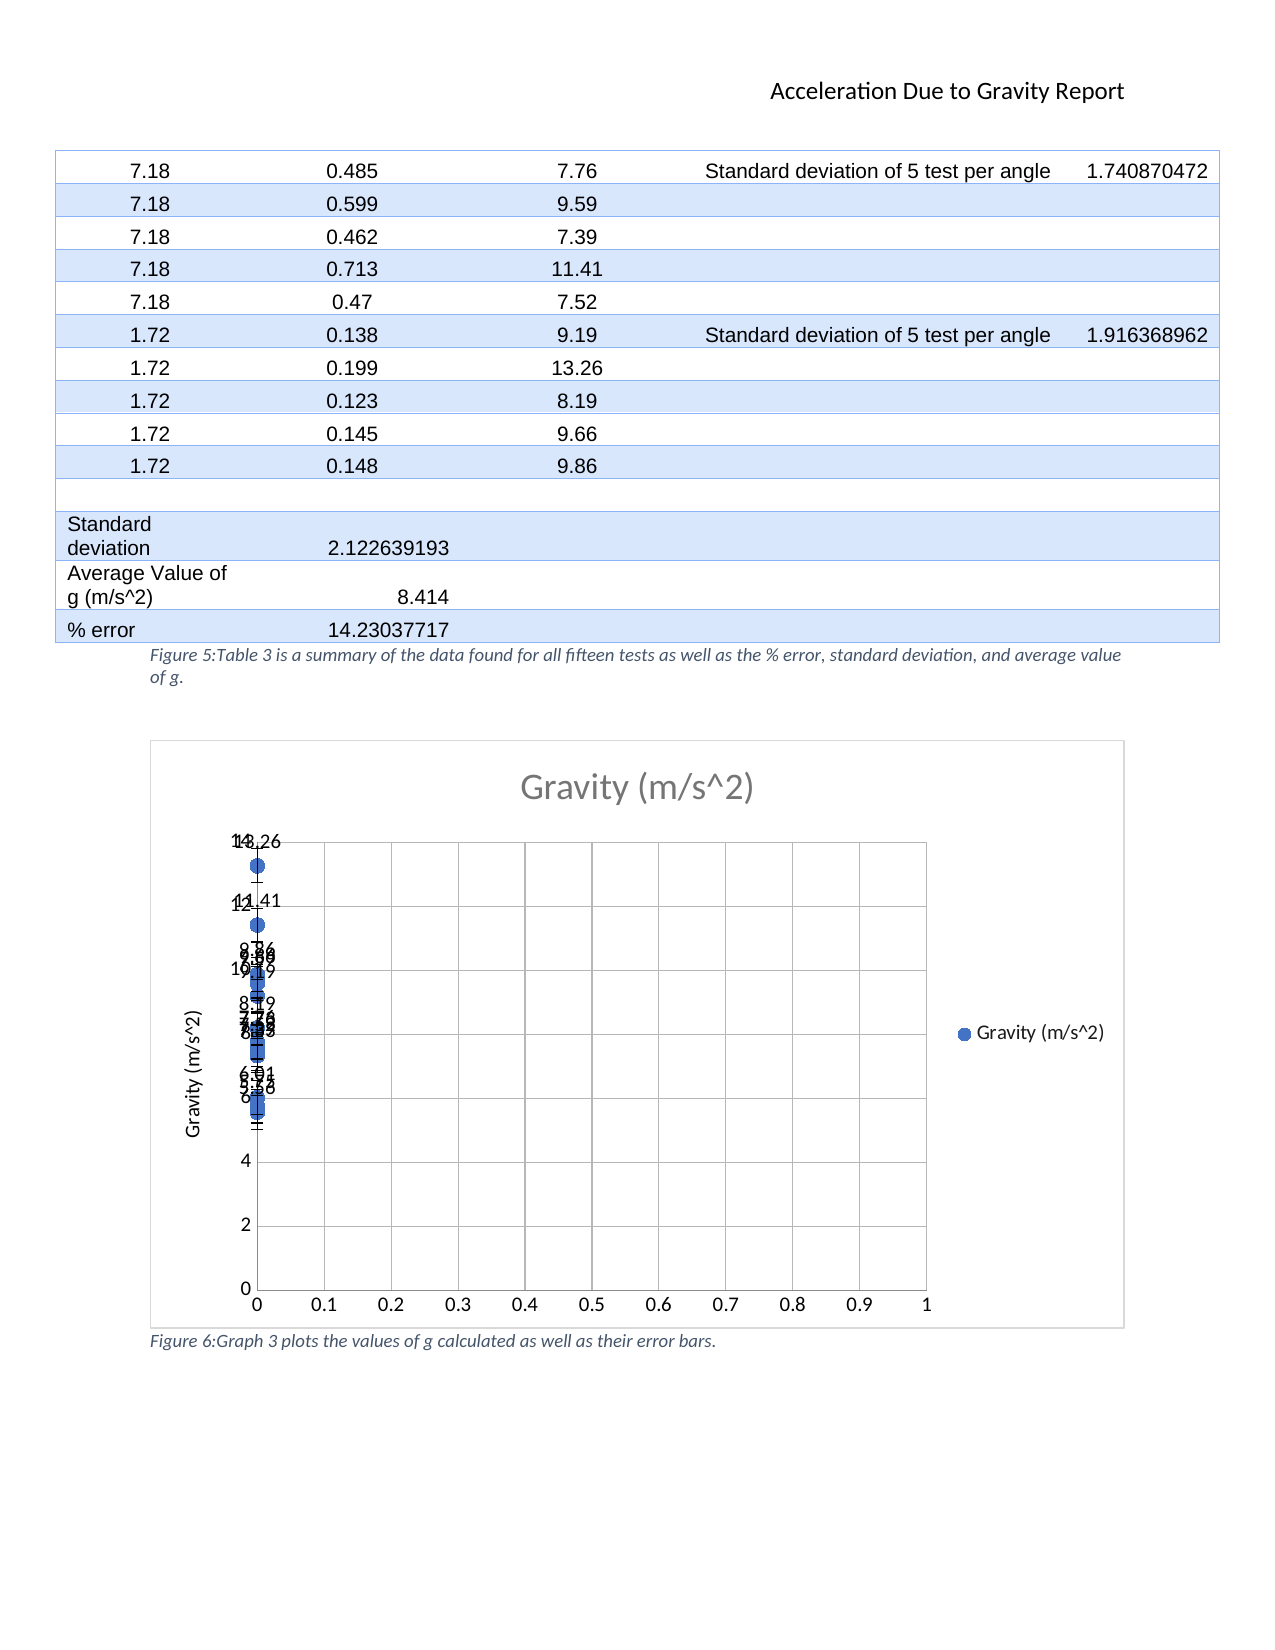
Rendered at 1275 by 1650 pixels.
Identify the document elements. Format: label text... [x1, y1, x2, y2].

table_cell 8.414 [244, 561, 460, 609]
table_cell 0.599 [244, 184, 460, 216]
table_cell [460, 610, 694, 642]
table_cell [694, 414, 1075, 445]
table_cell [244, 479, 460, 511]
table_cell [694, 512, 1075, 560]
table_cell 7.76 [460, 151, 694, 183]
table_cell 1.72 [56, 381, 244, 412]
table_cell 13.26 [460, 348, 694, 380]
table_cell 1.916368962 [1075, 315, 1219, 347]
table_cell [694, 610, 1075, 642]
table_cell [694, 381, 1075, 412]
table_cell 0.123 [244, 381, 460, 412]
table_cell [694, 561, 1075, 609]
table_cell 7.18 [56, 217, 244, 248]
table_cell 1.72 [56, 446, 244, 478]
table_cell [694, 446, 1075, 478]
table_cell [1075, 381, 1219, 412]
table_cell 0.462 [244, 217, 460, 248]
table_cell % error [56, 610, 244, 642]
table_cell [1075, 446, 1219, 478]
table_cell Standard deviation [56, 512, 244, 560]
table_cell 0.713 [244, 250, 460, 281]
table_cell 7.18 [56, 282, 244, 314]
table_cell [460, 479, 694, 511]
table_cell [460, 561, 694, 609]
table_cell Standard deviation of 5 test per angle [694, 151, 1075, 183]
table_cell 7.39 [460, 217, 694, 248]
table_cell [1075, 282, 1219, 314]
table_cell 0.138 [244, 315, 460, 347]
table_cell 7.18 [56, 151, 244, 183]
table_cell 1.72 [56, 348, 244, 380]
table_cell 0.47 [244, 282, 460, 314]
table_cell 0.199 [244, 348, 460, 380]
table_cell [56, 479, 244, 511]
table_cell Standard deviation of 5 test per angle [694, 315, 1075, 347]
table_cell [694, 184, 1075, 216]
table_cell 0.145 [244, 414, 460, 445]
table_cell 9.19 [460, 315, 694, 347]
table_cell [694, 479, 1075, 511]
table_cell 1.72 [56, 414, 244, 445]
table_cell 9.66 [460, 414, 694, 445]
table_cell [694, 348, 1075, 380]
table_cell [1075, 414, 1219, 445]
table_cell [1075, 348, 1219, 380]
table_cell 14.23037717 [244, 610, 460, 642]
table_cell 0.485 [244, 151, 460, 183]
table_cell [1075, 610, 1219, 642]
table_cell 1.72 [56, 315, 244, 347]
table_cell 0.148 [244, 446, 460, 478]
table_cell 11.41 [460, 250, 694, 281]
table_cell [1075, 561, 1219, 609]
table_cell [1075, 479, 1219, 511]
table_cell [1075, 184, 1219, 216]
table_cell Average Value of g (m/s^2) [56, 561, 244, 609]
table_cell 2.122639193 [244, 512, 460, 560]
table_cell [1075, 217, 1219, 248]
table_cell 7.52 [460, 282, 694, 314]
table_cell [460, 512, 694, 560]
table_cell 7.18 [56, 250, 244, 281]
table_cell 9.59 [460, 184, 694, 216]
table_cell 8.19 [460, 381, 694, 412]
table_cell [694, 282, 1075, 314]
table_cell [694, 250, 1075, 281]
table_cell 9.86 [460, 446, 694, 478]
table_cell [1075, 250, 1219, 281]
table_cell [694, 217, 1075, 248]
table_cell [1075, 512, 1219, 560]
table_cell 1.740870472 [1075, 151, 1219, 183]
table_cell 7.18 [56, 184, 244, 216]
